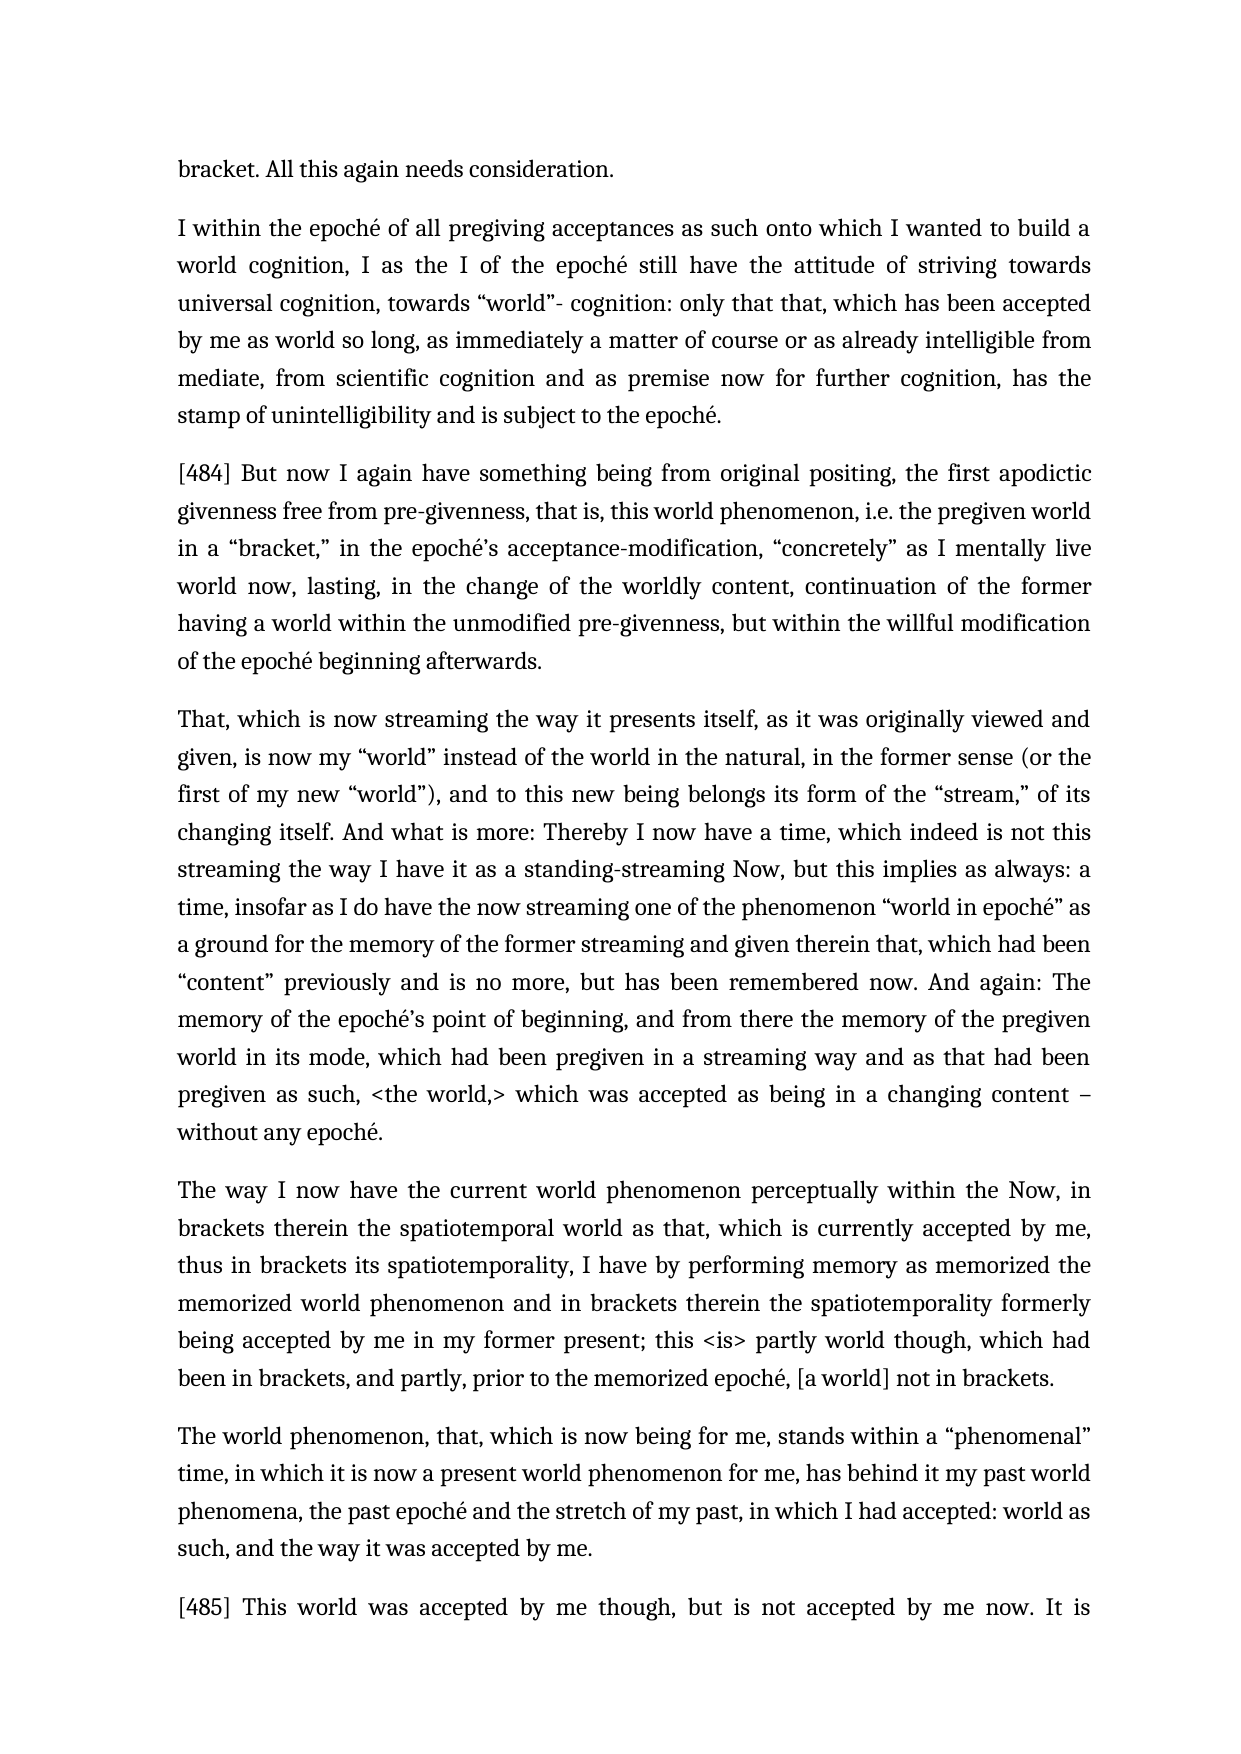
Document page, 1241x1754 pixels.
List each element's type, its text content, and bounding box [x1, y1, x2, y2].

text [177, 148, 1093, 185]
text [484] But now I again have something being from original positing, the first apodictic givenness free from pre-givenness, that is, this world phenomenon, i.e. the pregiven world in a “bracket,” in the epoché’s acceptance-modification, “concretely” as I mentally live world now, lasting, in the change of the worldly content, continuation of the former having a world within the unmodified pre-givenness, but within the willful modification of the epoché beginning afterwards. [177, 452, 1093, 677]
text The way I now have the current world phenomenon perceptually within the Now, in brackets therein the spatiotemporal world as that, which is currently accepted by me, thus in brackets its spatiotemporality, I have by performing memory as memorized the memorized world phenomenon and in brackets therein the spatiotemporality formerly being accepted by me in my former present; this <is> partly world though, which had been in brackets, and partly, prior to the memorized epoché, [a world] not in brackets. [177, 1168, 1093, 1393]
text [177, 1585, 1093, 1623]
text I within the epoché of all pregiving acceptances as such onto which I wanted to build a world cognition, I as the I of the epoché still have the attitude of striving towards universal cognition, towards “world”- cognition: only that that, which has been accepted by me as world so long, as immediately a matter of course or as already intelligible from mediate, from scientific cognition and as premise now for further cognition, has the stamp of unintelligibility and is subject to the epoché. [177, 206, 1093, 431]
text That, which is now streaming the way it presents itself, as it was originally viewed and given, is now my “world” instead of the world in the natural, in the former sense (or the first of my new “world”), and to this new being belongs its form of the “stream,” of its changing itself. And what is more: Thereby I now have a time, which indeed is not this streaming the way I have it as a standing-streaming Now, but this implies as always: a time, insofar as I do have the now streaming one of the phenomenon “world in epoché” as a ground for the memory of the former streaming and given therein that, which had been “content” previously and is no more, but has been remembered now. And again: The memory of the epoché’s point of beginning, and from there the memory of the pregiven world in its mode, which had been pregiven in a streaming way and as that had been pregiven as such, <the world,> which was accepted as being in a changing content – without any epoché. [177, 698, 1093, 1148]
text The world phenomenon, that, which is now being for me, stands within a “phenomenal” time, in which it is now a present world phenomenon for me, has behind it my past world phenomena, the past epoché and the stretch of my past, in which I had accepted: world as such, and the way it was accepted by me. [177, 1414, 1093, 1564]
